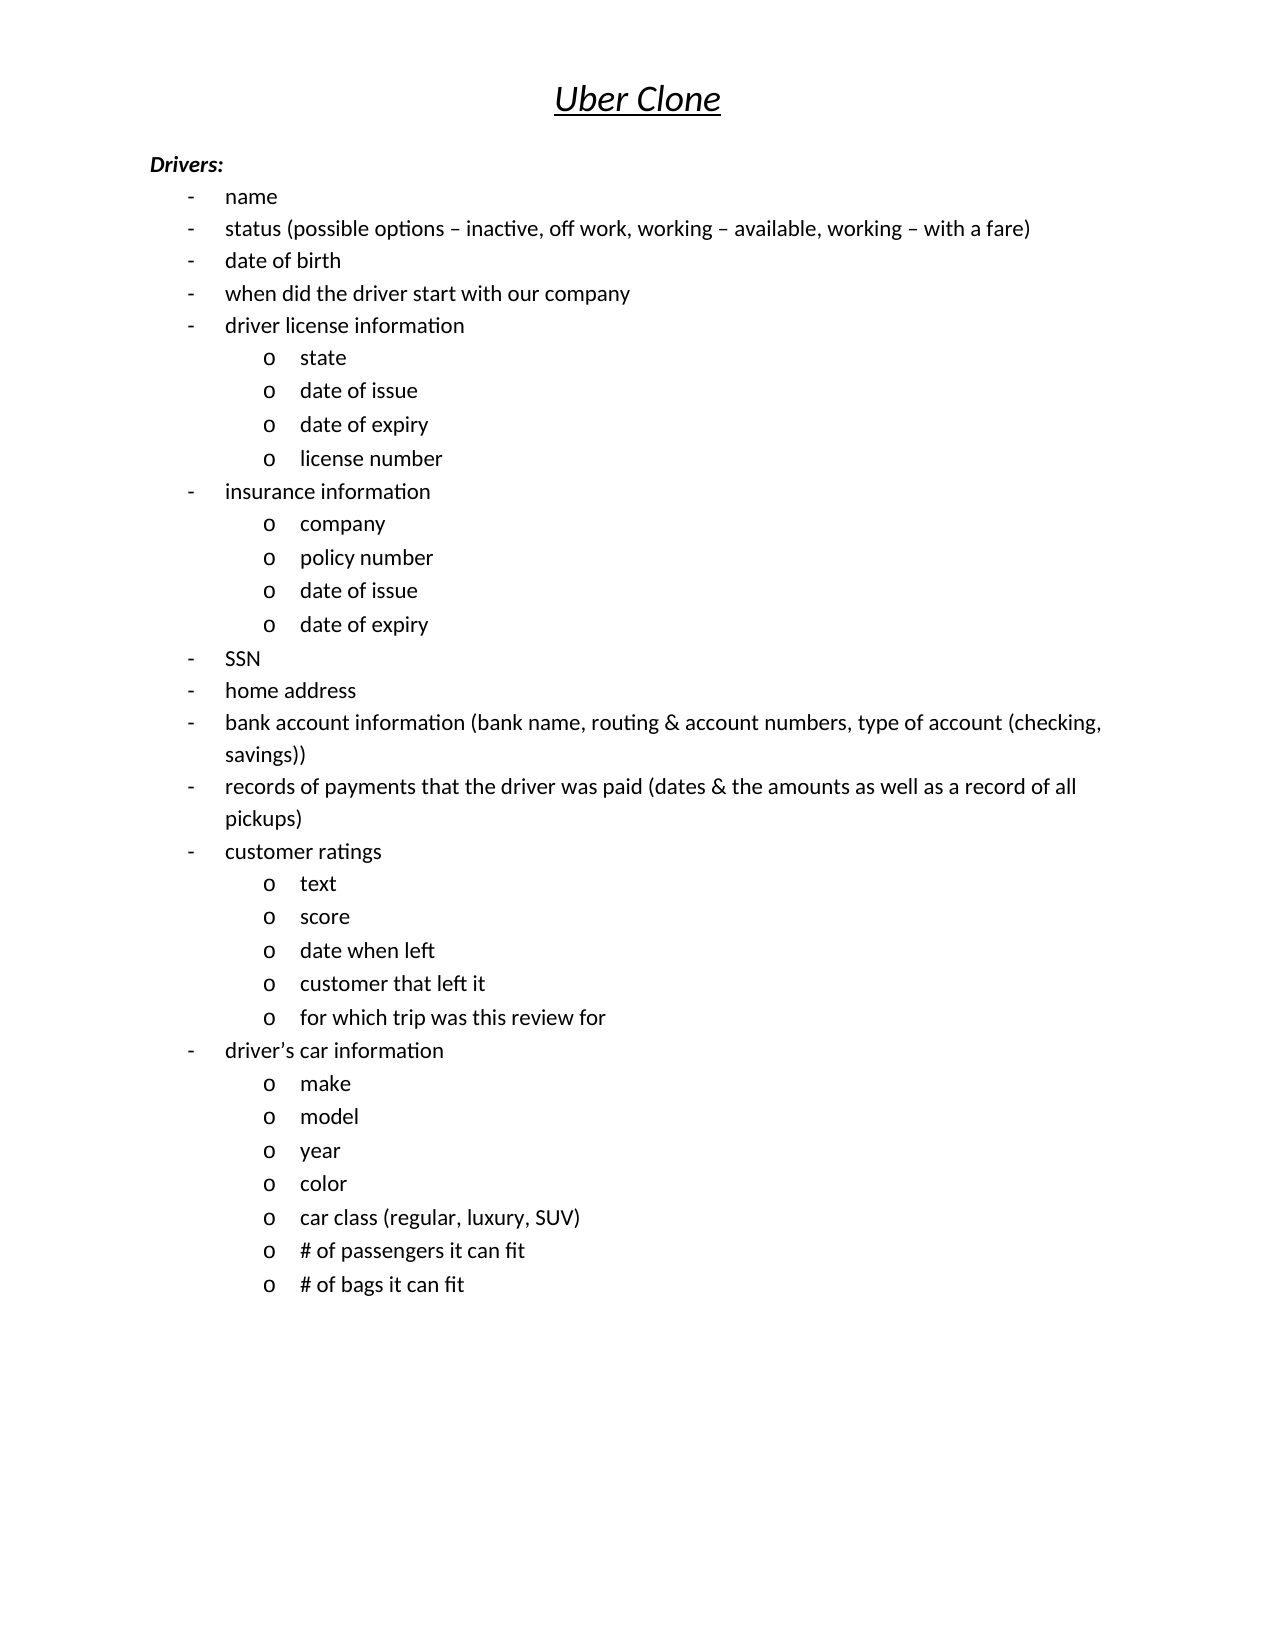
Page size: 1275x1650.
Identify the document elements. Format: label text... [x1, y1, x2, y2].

list text [262, 869, 1125, 898]
list year [262, 1136, 1125, 1165]
list date of birth [187, 247, 1125, 274]
list policy number [262, 543, 1125, 572]
list date of expiry [262, 410, 1125, 439]
list date when left [262, 936, 1125, 965]
list color [262, 1169, 1125, 1199]
list # of passengers it can fit [262, 1237, 1125, 1266]
list records of payments that the driver was paid (dates & the amounts as well as a record of all pickups) [187, 772, 1125, 833]
list bank account information (bank name, routing & account numbers, type of account (checking, savings)) [187, 708, 1125, 768]
list car class (regular, luxury, SUV) [262, 1203, 1125, 1232]
list for which trip was this review for [262, 1003, 1125, 1032]
list customer that left it [262, 969, 1125, 999]
list license number [262, 444, 1125, 473]
list score [262, 902, 1125, 932]
list driver license information [187, 311, 1125, 339]
list driver’s car information [187, 1037, 1125, 1065]
list SSN [187, 644, 1125, 672]
list status (possible options – inactive, off work, working – available, working – with a fare) [187, 214, 1125, 242]
list company [262, 509, 1125, 539]
list home address [187, 676, 1125, 704]
list name [187, 182, 1125, 210]
list # of bags it can fit [262, 1270, 1125, 1299]
list insurance information [187, 477, 1125, 505]
list state [262, 343, 1125, 372]
list customer ratings [187, 837, 1125, 865]
list date of issue [262, 377, 1125, 406]
list make [262, 1069, 1125, 1098]
list model [262, 1102, 1125, 1132]
list date of expiry [262, 610, 1125, 639]
list date of issue [262, 577, 1125, 606]
list when did the driver start with our company [187, 279, 1125, 307]
text Drivers: [150, 150, 1125, 178]
